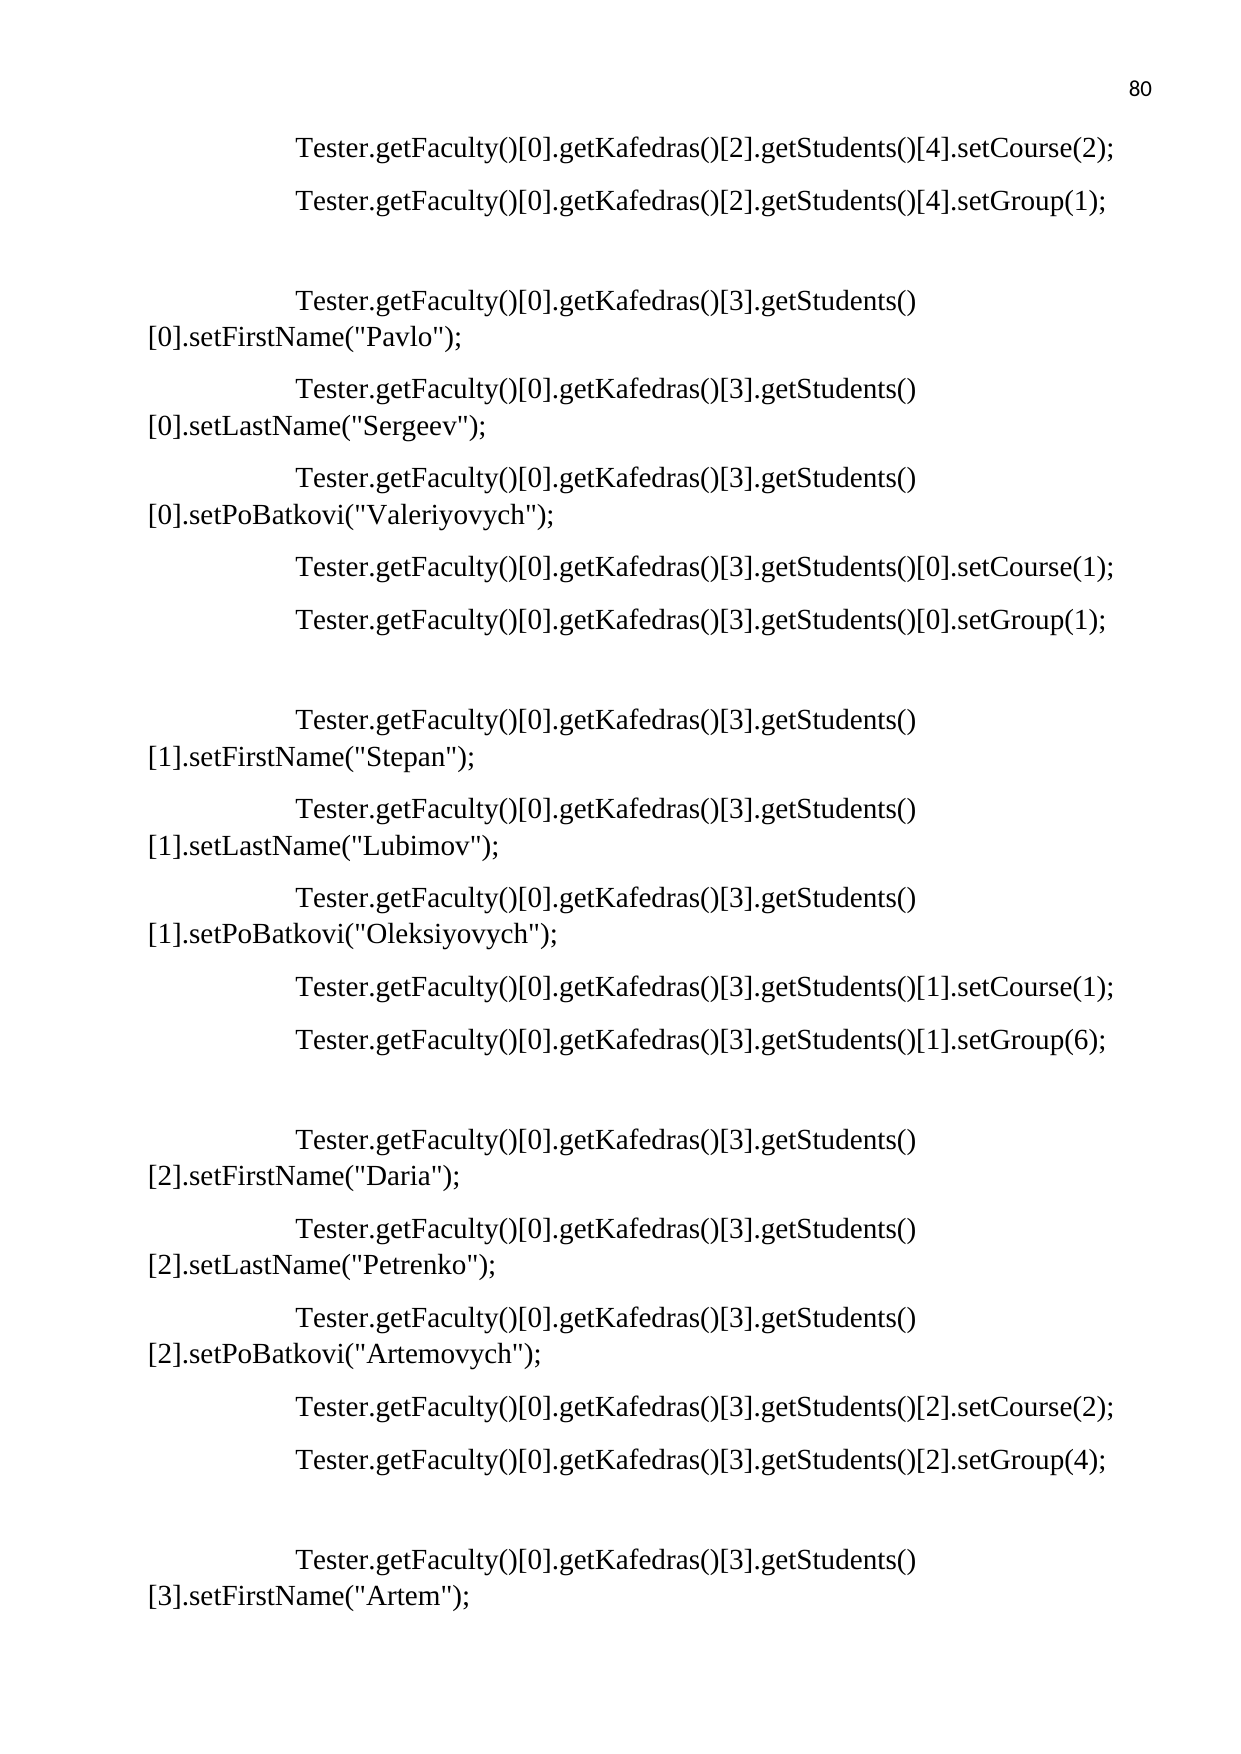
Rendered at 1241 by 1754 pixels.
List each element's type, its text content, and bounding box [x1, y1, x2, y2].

text Tester.getFaculty()[0].getKafedras()[3].getStudents()[1].setGroup(6); [148, 1022, 1152, 1056]
text Tester.getFaculty()[0].getKafedras()[3].getStudents()[1].setLastName("Lubimov"); [148, 791, 1152, 861]
text Tester.getFaculty()[0].getKafedras()[3].getStudents()[2].setGroup(4); [148, 1442, 1152, 1476]
text Tester.getFaculty()[0].getKafedras()[3].getStudents()[2].setPoBatkovi("Artemovych"); [148, 1300, 1152, 1370]
text Tester.getFaculty()[0].getKafedras()[2].getStudents()[4].setCourse(2); [148, 130, 1152, 163]
text Tester.getFaculty()[0].getKafedras()[3].getStudents()[0].setCourse(1); [148, 549, 1152, 583]
text Tester.getFaculty()[0].getKafedras()[3].getStudents()[1].setPoBatkovi("Oleksiyovych"); [148, 880, 1152, 950]
text Tester.getFaculty()[0].getKafedras()[3].getStudents()[0].setGroup(1); [148, 602, 1152, 636]
text Tester.getFaculty()[0].getKafedras()[2].getStudents()[4].setGroup(1); [148, 183, 1152, 216]
text Tester.getFaculty()[0].getKafedras()[3].getStudents()[0].setLastName("Sergeev"); [148, 372, 1152, 441]
text Tester.getFaculty()[0].getKafedras()[3].getStudents()[1].setFirstName("Stepan"); [148, 702, 1152, 772]
text Tester.getFaculty()[0].getKafedras()[3].getStudents()[1].setCourse(1); [148, 969, 1152, 1003]
text Tester.getFaculty()[0].getKafedras()[3].getStudents()[2].setCourse(2); [148, 1389, 1152, 1423]
text Tester.getFaculty()[0].getKafedras()[3].getStudents()[0].setFirstName("Pavlo"); [148, 283, 1152, 352]
text Tester.getFaculty()[0].getKafedras()[3].getStudents()[2].setLastName("Petrenko"); [148, 1211, 1152, 1281]
text Tester.getFaculty()[0].getKafedras()[3].getStudents()[0].setPoBatkovi("Valeriyovych"); [148, 461, 1152, 530]
text Tester.getFaculty()[0].getKafedras()[3].getStudents()[2].setFirstName("Daria"); [148, 1122, 1152, 1192]
text Tester.getFaculty()[0].getKafedras()[3].getStudents()[3].setFirstName("Artem"); [148, 1542, 1152, 1612]
